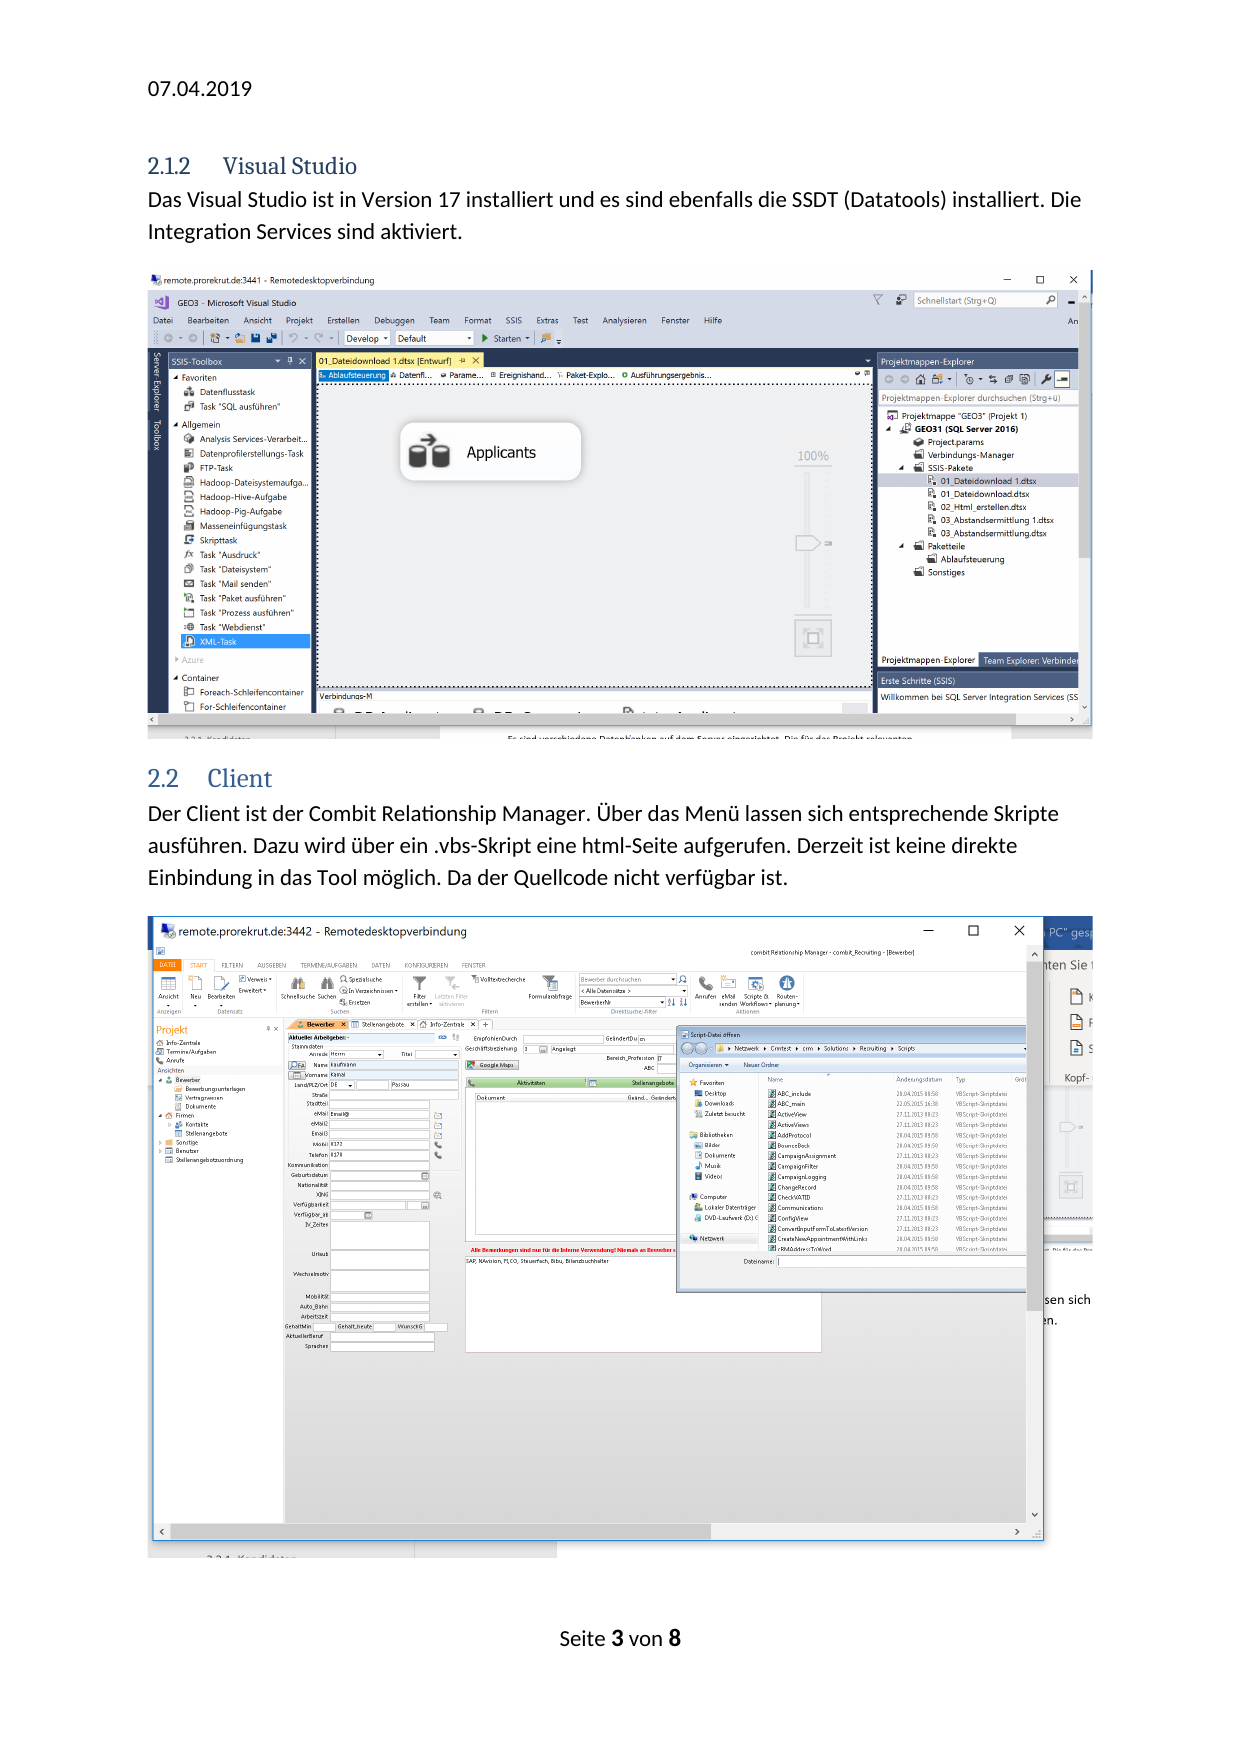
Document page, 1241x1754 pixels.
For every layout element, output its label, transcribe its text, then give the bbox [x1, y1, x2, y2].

picture [147, 270, 1093, 739]
subtitle Client [148, 763, 1093, 794]
text Der Client ist der Combit Relationship Manager. Über das Menü lassen sich entsprechende Skripte ausführen. Dazu wird über ein .vbs-Skript eine html-Seite aufgerufen. Derzeit ist keine direkte Einbindung in das Tool möglich. Da der Quellcode nicht verfügbar ist. [148, 799, 1093, 891]
text Das Visual Studio ist in Version 17 installiert und es sind ebenfalls die SSDT (Datatools) installiert. Die Integration Services sind aktiviert. [148, 185, 1093, 245]
subtitle Visual Studio [148, 152, 1093, 181]
picture [147, 916, 1093, 1558]
